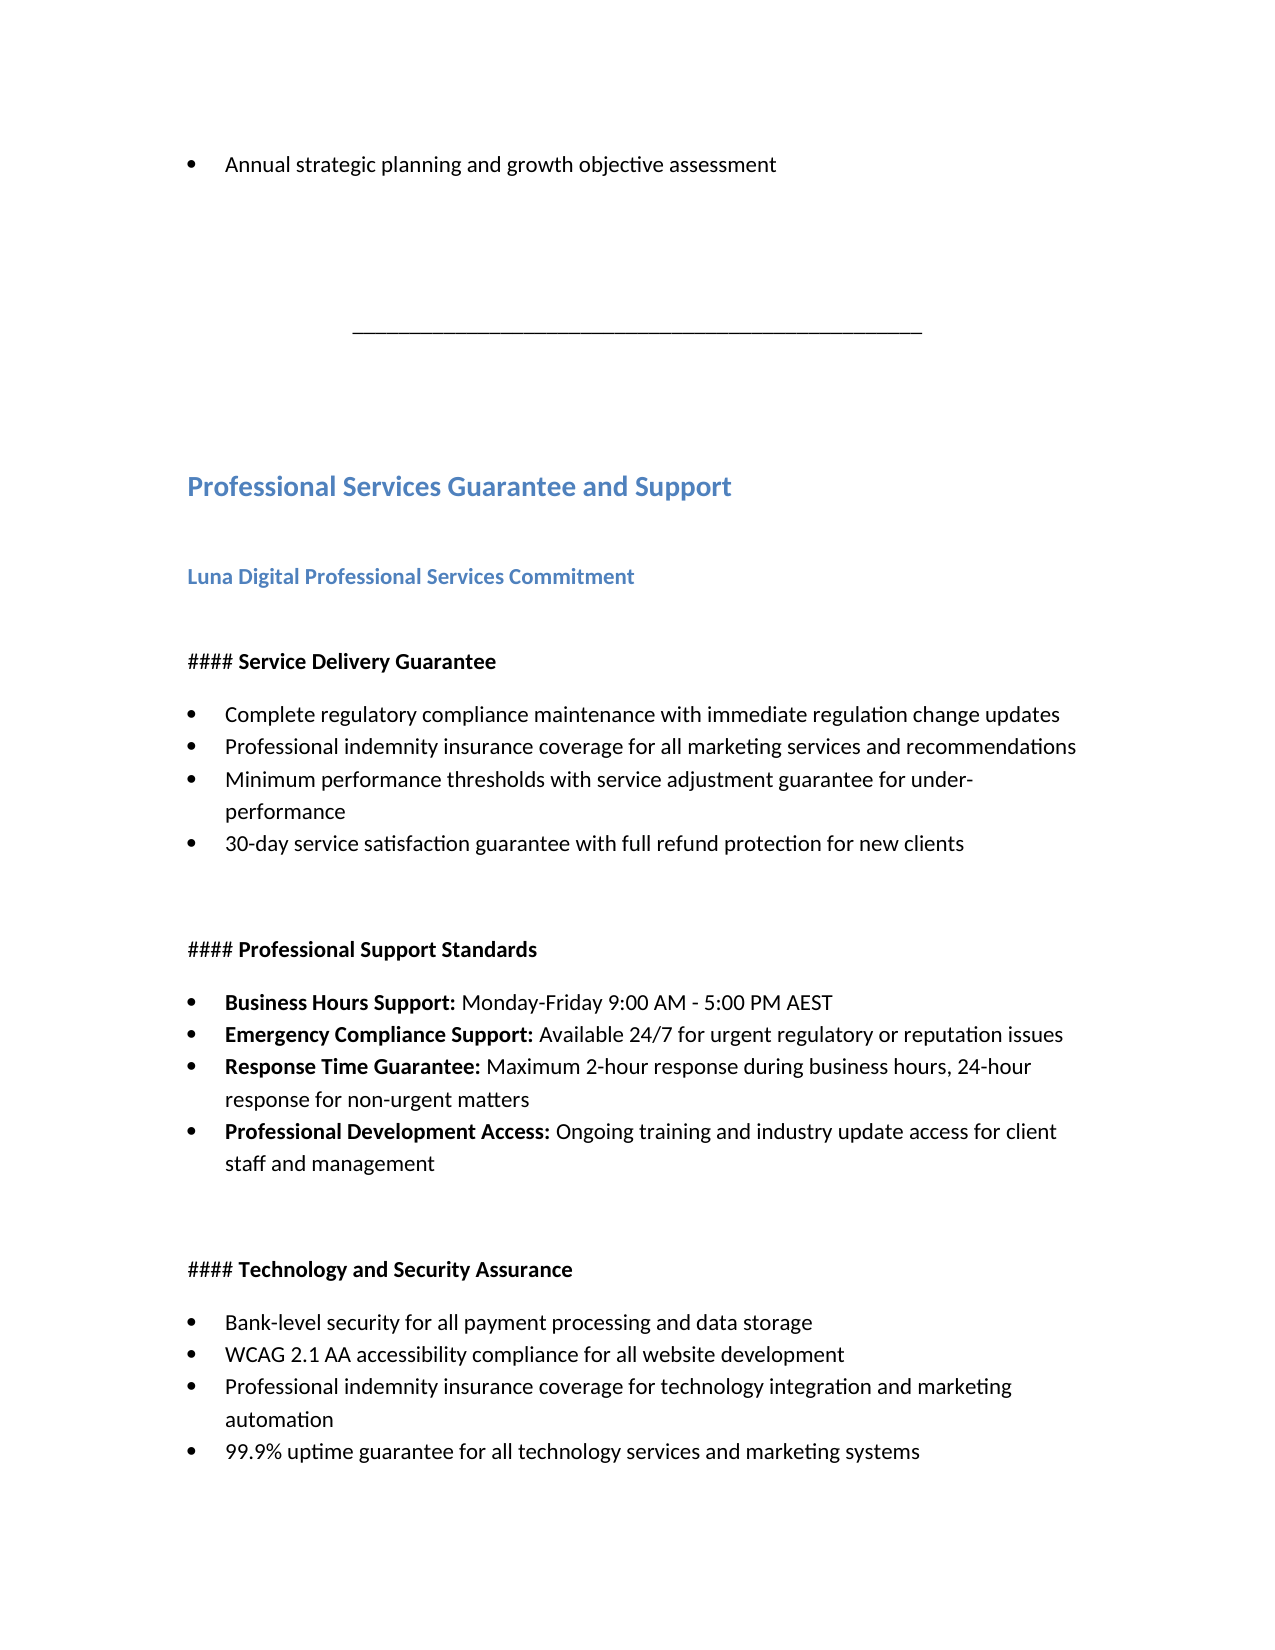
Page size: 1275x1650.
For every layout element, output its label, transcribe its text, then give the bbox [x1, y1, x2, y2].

list Professional indemnity insurance coverage for technology integration and marketing automation [187, 1372, 1087, 1433]
text __________________________________________________ [187, 309, 1087, 337]
list Minimum performance thresholds with service adjustment guarantee for under-performance [187, 765, 1087, 825]
list 99.9% uptime guarantee for all technology services and marketing systems [187, 1437, 1087, 1465]
list Emergency Compliance Support: Available 24/7 for urgent regulatory or reputation issues [187, 1020, 1087, 1048]
list WCAG 2.1 AA accessibility compliance for all website development [187, 1340, 1087, 1368]
list Professional indemnity insurance coverage for all marketing services and recommendations [187, 732, 1087, 761]
list Response Time Guarantee: Maximum 2-hour response during business hours, 24-hour response for non-urgent matters [187, 1052, 1087, 1113]
text #### Service Delivery Guarantee [187, 647, 1087, 675]
list Complete regulatory compliance maintenance with immediate regulation change updates [187, 700, 1087, 728]
list 30-day service satisfaction guarantee with full refund protection for new clients [187, 829, 1087, 857]
text #### Professional Support Standards [187, 935, 1087, 963]
list Professional Development Access: Ongoing training and industry update access for client staff and management [187, 1117, 1087, 1177]
subtitle Professional Services Guarantee and Support [187, 468, 1087, 504]
list Business Hours Support: Monday-Friday 9:00 AM - 5:00 PM AEST [187, 988, 1087, 1016]
list Bank-level security for all payment processing and data storage [187, 1308, 1087, 1336]
subtitle Luna Digital Professional Services Commitment [187, 562, 1087, 590]
text #### Technology and Security Assurance [187, 1255, 1087, 1283]
list Annual strategic planning and growth objective assessment [187, 150, 1087, 178]
